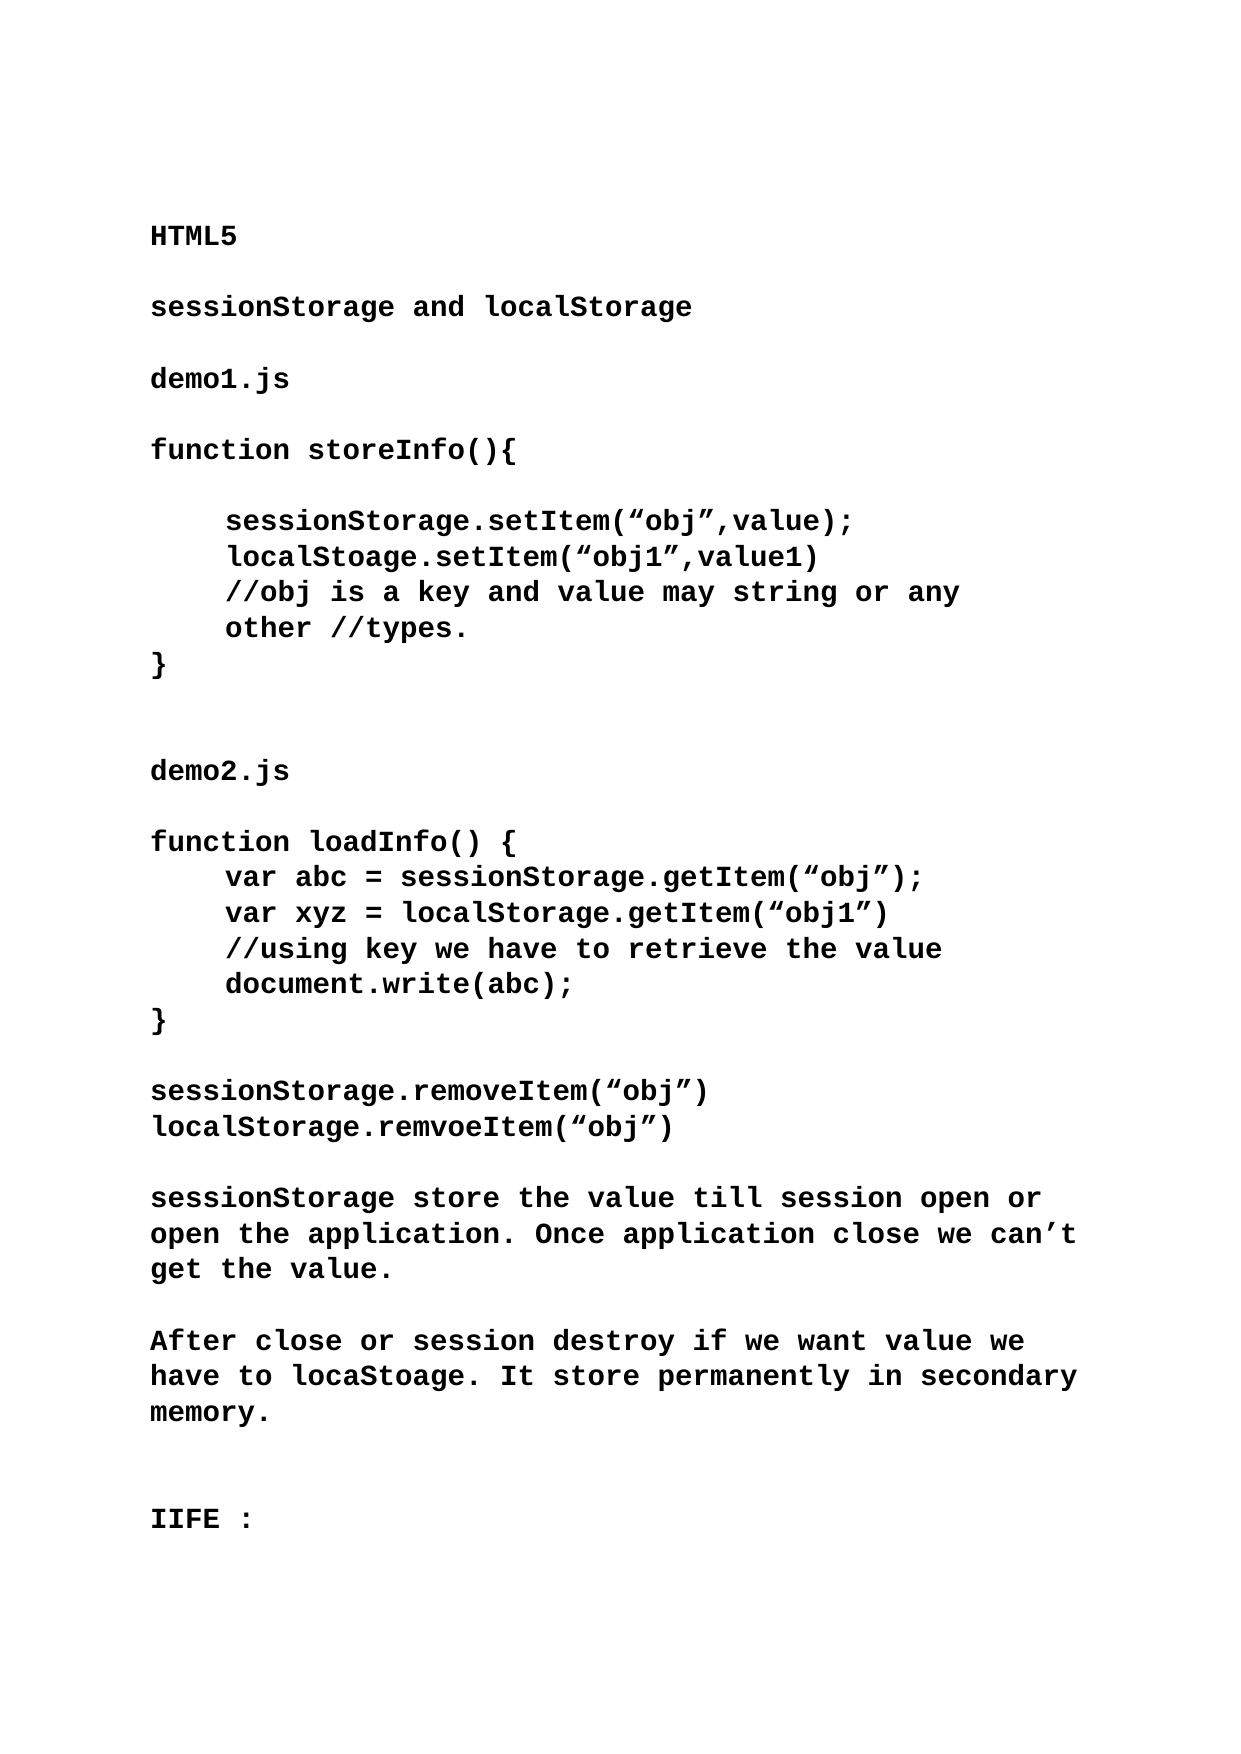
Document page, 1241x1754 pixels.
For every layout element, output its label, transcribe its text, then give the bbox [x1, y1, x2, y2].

text function loadInfo() { [150, 827, 1090, 860]
text //obj is a key and value may string or any other //types. [225, 577, 1090, 646]
text After close or session destroy if we want value we have to locaStoage. It store permanently in secondary memory. [150, 1326, 1090, 1430]
text sessionStorage.removeItem(“obj”) [150, 1076, 1090, 1109]
text } [150, 1005, 1090, 1038]
text var xyz = localStorage.getItem(“obj1”) [150, 898, 1090, 931]
text demo1.js [150, 364, 1090, 397]
text sessionStorage store the value till session open or open the application. Once application close we can’t get the value. [150, 1183, 1090, 1287]
text demo2.js [150, 756, 1090, 789]
text sessionStorage and localStorage [150, 292, 1090, 326]
text HTML5 [150, 221, 1090, 254]
text localStoage.setItem(“obj1”,value1) [150, 542, 1090, 575]
text function storeInfo(){ [150, 435, 1090, 468]
text //using key we have to retrieve the value [150, 934, 1090, 967]
text sessionStorage.setItem(“obj”,value); [150, 506, 1090, 539]
text document.write(abc); [150, 969, 1090, 1002]
text var abc = sessionStorage.getItem(“obj”); [150, 862, 1090, 896]
text IIFE : [150, 1504, 1090, 1537]
text localStorage.remvoeItem(“obj”) [150, 1112, 1090, 1145]
text } [150, 649, 1090, 682]
